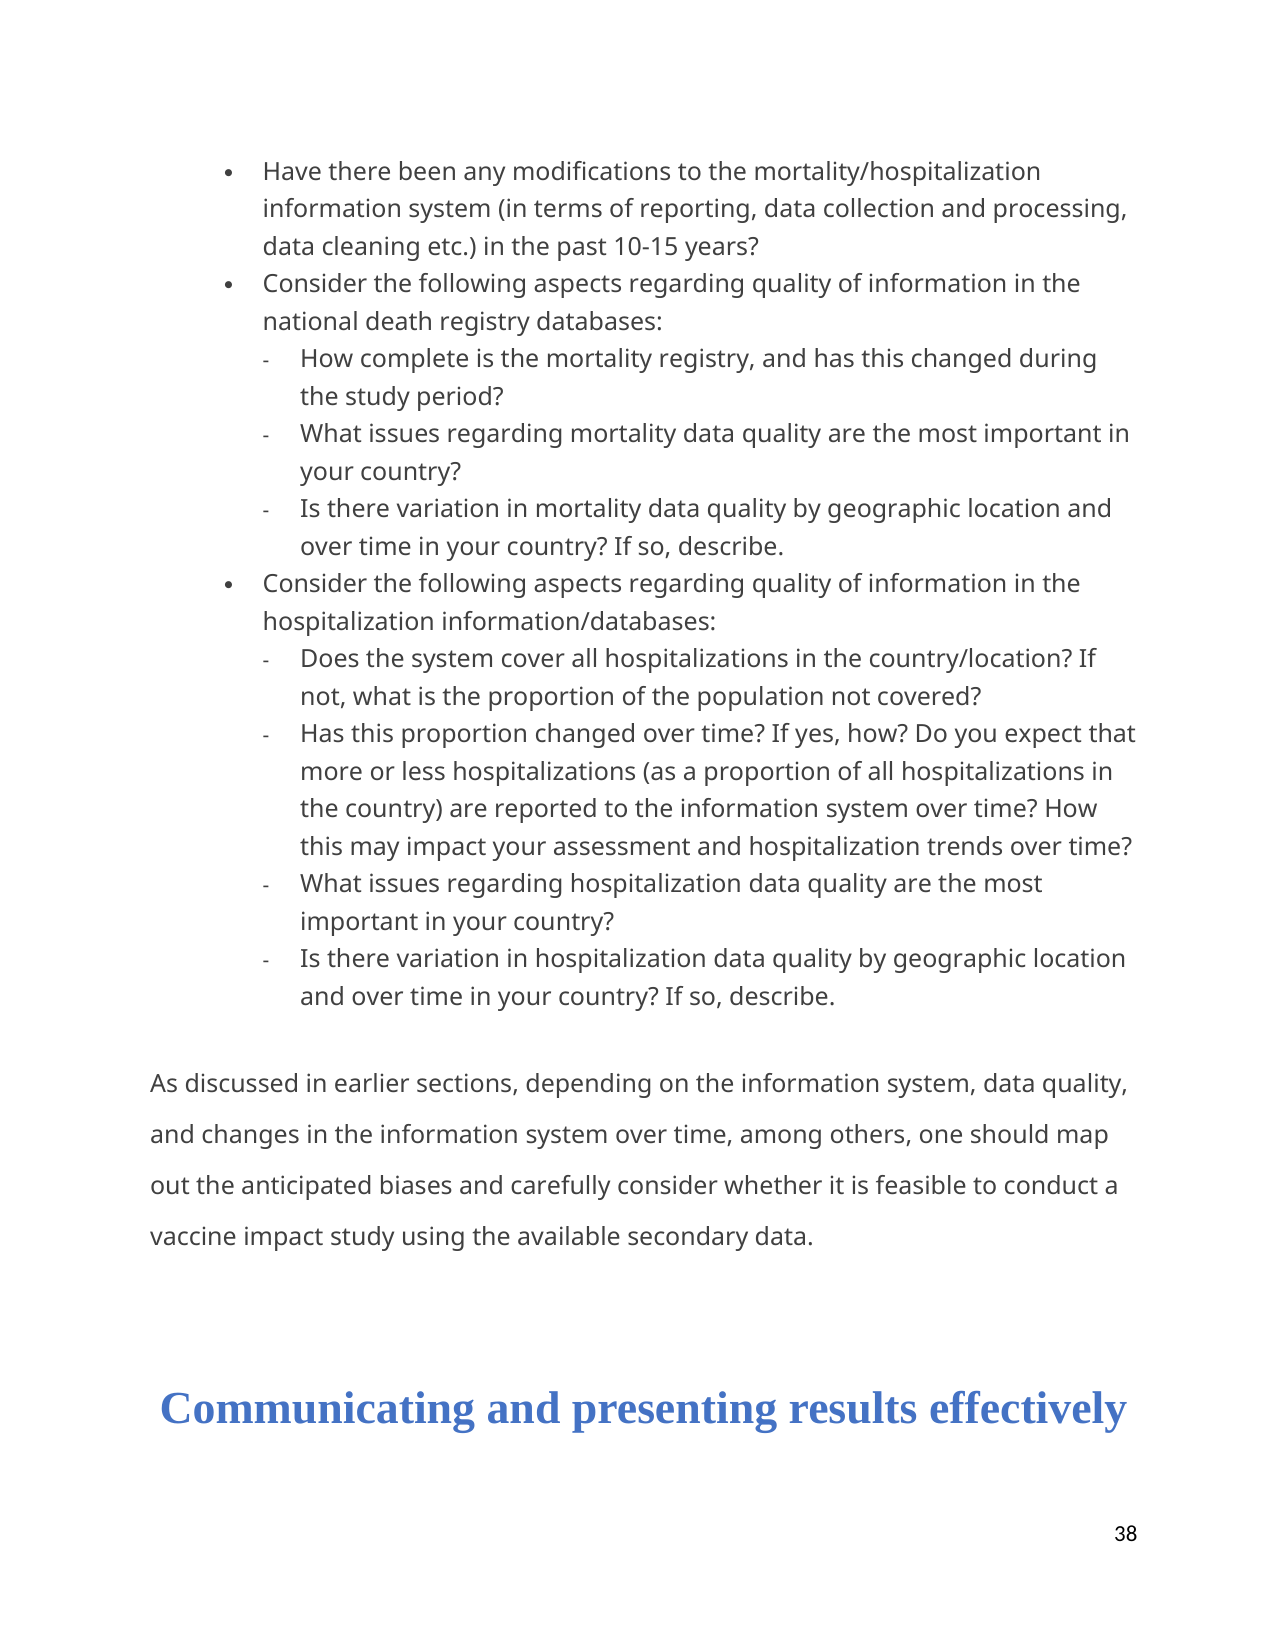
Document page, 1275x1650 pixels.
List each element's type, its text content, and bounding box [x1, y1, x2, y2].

list Does the system cover all hospitalizations in the country/location? If not, what is the proportion of the population not covered? [262, 637, 1137, 712]
list Consider the following aspects regarding quality of information in the national death registry databases: [225, 262, 1137, 337]
list Consider the following aspects regarding quality of information in the hospitalization information/databases: [225, 562, 1137, 637]
text As discussed in earlier sections, depending on the information system, data quality, and changes in the information system over time, among others, one should map out the anticipated biases and carefully consider whether it is feasible to conduct a vaccine impact study using the available secondary data. [150, 1066, 1137, 1253]
list Is there variation in hospitalization data quality by geographic location and over time in your country? If so, describe. [262, 937, 1137, 1012]
list Has this proportion changed over time? If yes, how? Do you expect that more or less hospitalizations (as a proportion of all hospitalizations in the country) are reported to the information system over time? How this may impact your assessment and hospitalization trends over time? [262, 712, 1137, 862]
list Is there variation in mortality data quality by geographic location and over time in your country? If so, describe. [262, 487, 1137, 562]
list What issues regarding hospitalization data quality are the most important in your country? [262, 862, 1137, 937]
list How complete is the mortality registry, and has this changed during the study period? [262, 337, 1137, 412]
list Have there been any modifications to the mortality/hospitalization information system (in terms of reporting, data collection and processing, data cleaning etc.) in the past 10-15 years? [225, 150, 1137, 262]
list What issues regarding mortality data quality are the most important in your country? [262, 412, 1137, 487]
subtitle Communicating and presenting results effectively [150, 1381, 1137, 1434]
